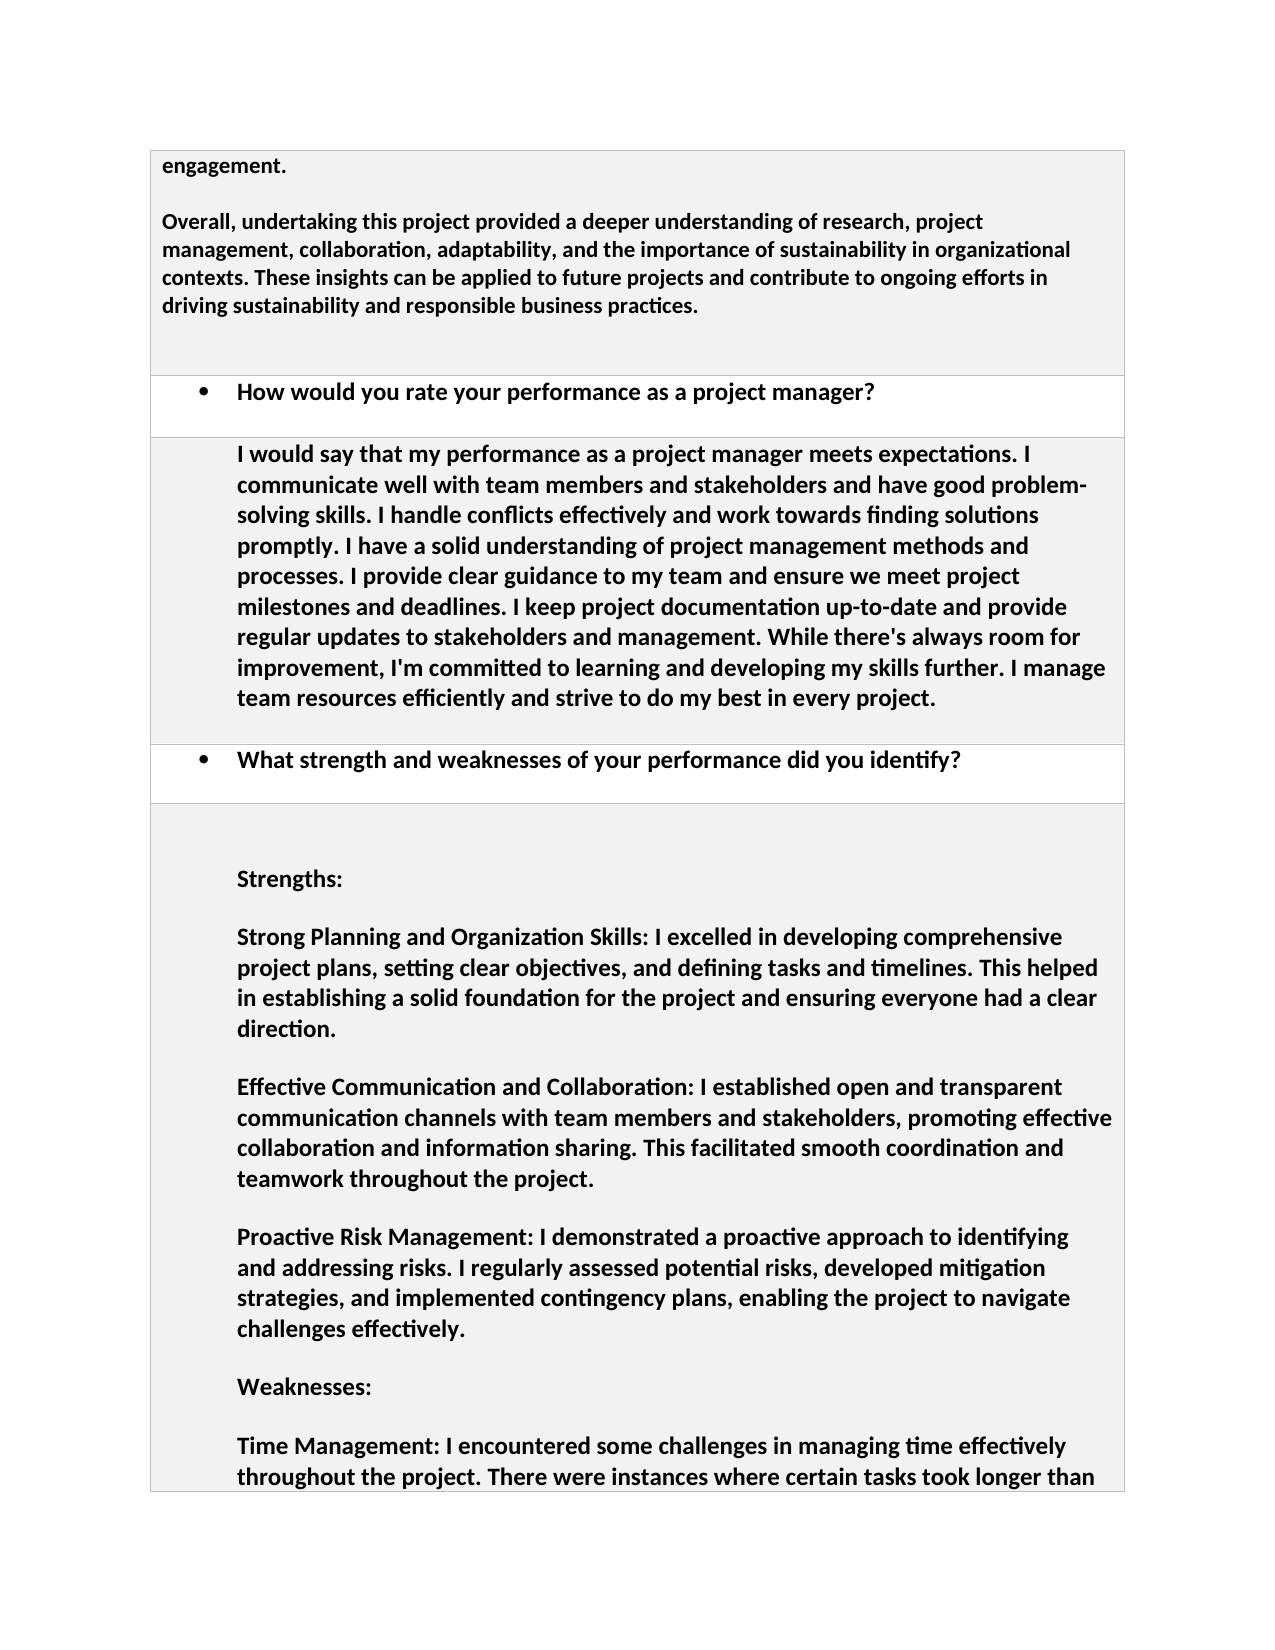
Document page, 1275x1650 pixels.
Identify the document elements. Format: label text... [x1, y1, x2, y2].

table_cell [151, 804, 1124, 1491]
table_cell What strength and weaknesses of your performance did you identify? [151, 745, 1124, 803]
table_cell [151, 151, 1124, 375]
table_cell I would say that my performance as a project manager meets expectations. I communicate well with team members and stakeholders and have good problem-solving skills. I handle conflicts effectively and work towards finding solutions promptly. I have a solid understanding of project management methods and processes. I provide clear guidance to my team and ensure we meet project milestones and deadlines. I keep project documentation up-to-date and provide regular updates to stakeholders and management. While there's always room for improvement, I'm committed to learning and developing my skills further. I manage team resources efficiently and strive to do my best in every project. [151, 438, 1124, 743]
table_cell How would you rate your performance as a project manager? [151, 376, 1124, 437]
